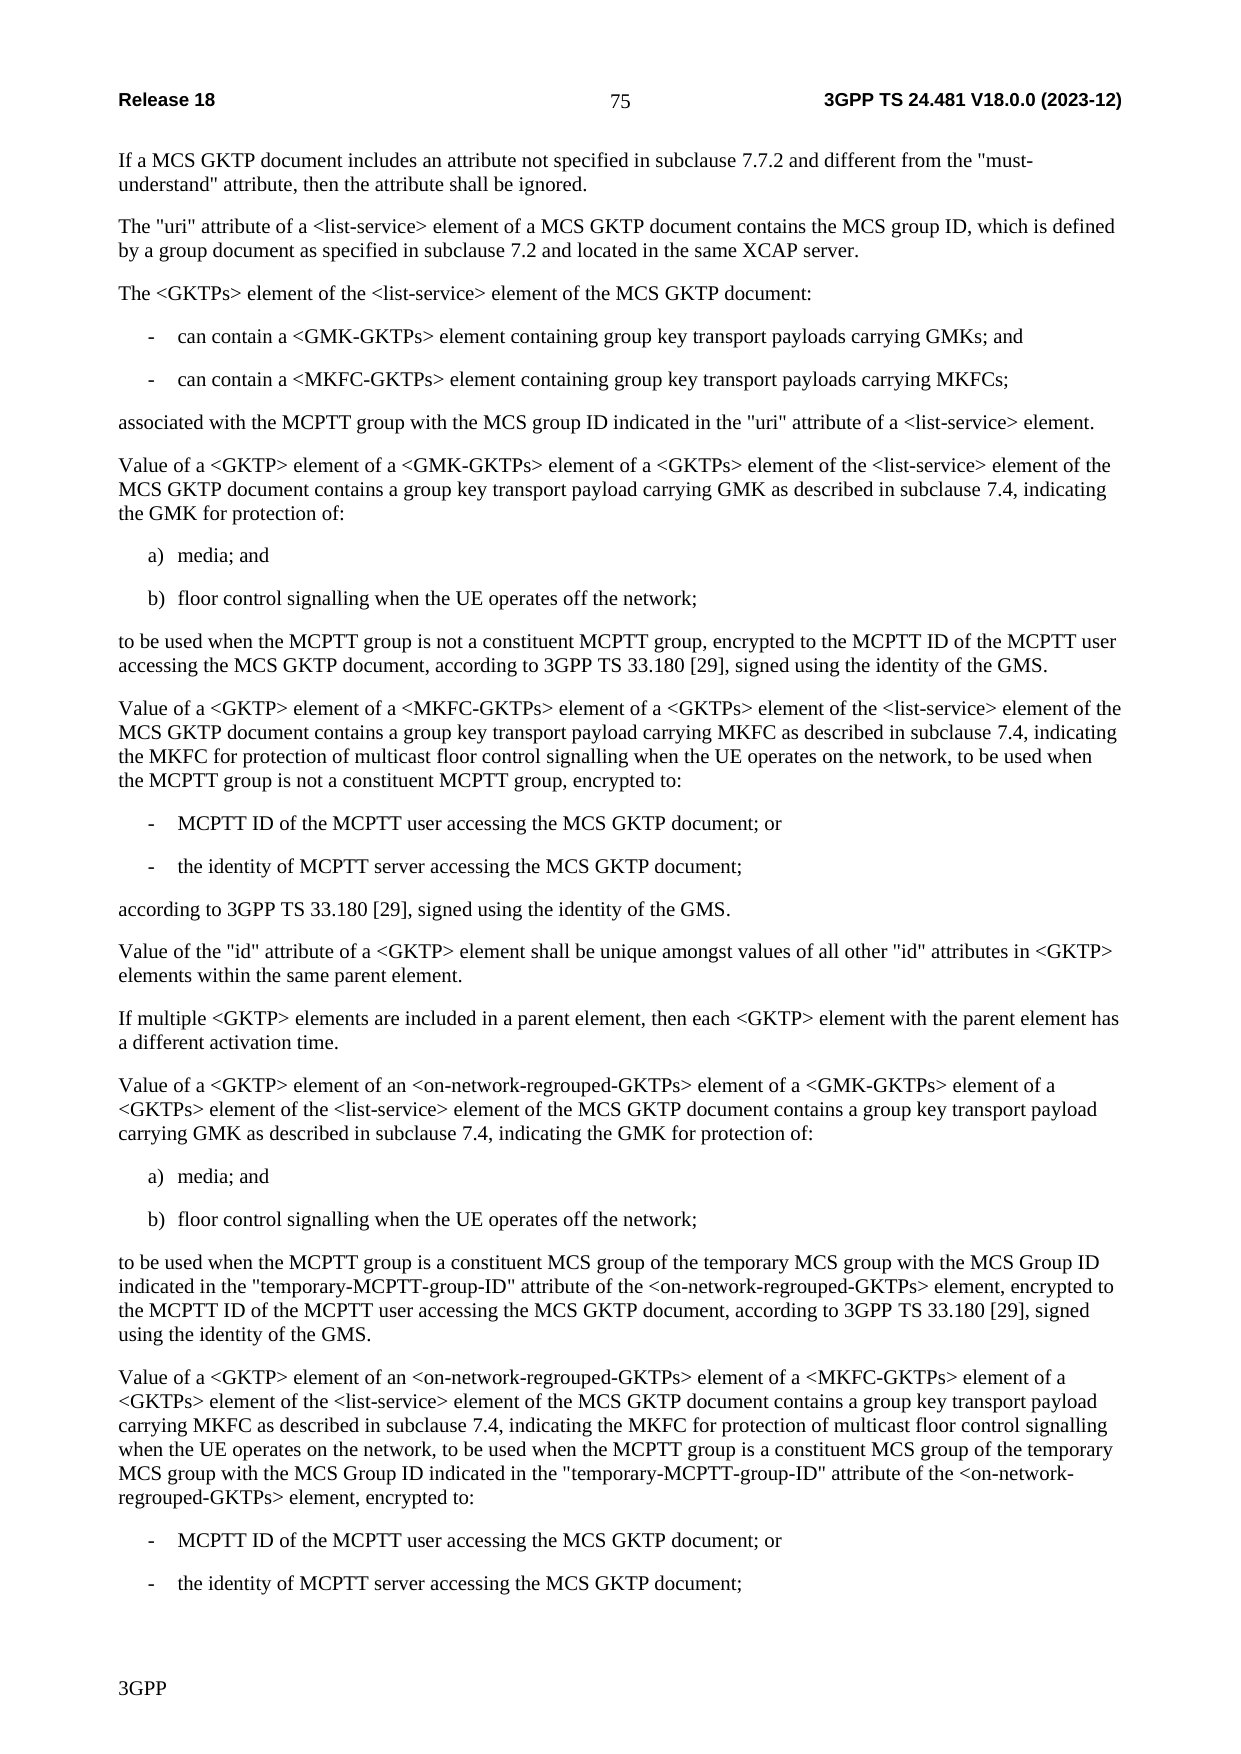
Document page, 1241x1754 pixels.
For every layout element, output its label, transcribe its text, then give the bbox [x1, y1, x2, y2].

text Value of a <GKTP> element of an <on-network-regrouped-GKTPs> element of a <MKFC-GKTPs> element of a <GKTPs> element of the <list-service> element of the MCS GKTP document contains a group key transport payload carrying MKFC as described in subclause 7.4, indicating the MKFC for protection of multicast floor control signalling when the UE operates on the network, to be used when the MCPTT group is a constituent MCS group of the temporary MCS group with the MCS Group ID indicated in the "temporary-MCPTT-group-ID" attribute of the <on-network-regrouped-GKTPs> element, encrypted to: [118, 1365, 1122, 1509]
text to be used when the MCPTT group is not a constituent MCPTT group, encrypted to the MCPTT ID of the MCPTT user accessing the MCS GKTP document, according to 3GPP TS 33.180 [29], signed using the identity of the GMS. [118, 629, 1122, 677]
text The <GKTPs> element of the <list-service> element of the MCS GKTP document: [118, 281, 1122, 305]
text - MCPTT ID of the MCPTT user accessing the MCS GKTP document; or [148, 811, 1122, 835]
text Value of the "id" attribute of a <GKTP> element shall be unique amongst values of all other "id" attributes in <GKTP> elements within the same parent element. [118, 939, 1122, 987]
text - can contain a <MKFC-GKTPs> element containing group key transport payloads carrying MKFCs; [148, 367, 1122, 391]
text associated with the MCPTT group with the MCS group ID indicated in the "uri" attribute of a <list-service> element. [118, 410, 1122, 434]
text If multiple <GKTP> elements are included in a parent element, then each <GKTP> element with the parent element has a different activation time. [118, 1006, 1122, 1054]
text Value of a <GKTP> element of an <on-network-regrouped-GKTPs> element of a <GMK-GKTPs> element of a <GKTPs> element of the <list-service> element of the MCS GKTP document contains a group key transport payload carrying GMK as described in subclause 7.4, indicating the GMK for protection of: [118, 1073, 1122, 1145]
text Value of a <GKTP> element of a <MKFC-GKTPs> element of a <GKTPs> element of the <list-service> element of the MCS GKTP document contains a group key transport payload carrying MKFC as described in subclause 7.4, indicating the MKFC for protection of multicast floor control signalling when the UE operates on the network, to be used when the MCPTT group is not a constituent MCPTT group, encrypted to: [118, 696, 1122, 792]
text - can contain a <GMK-GKTPs> element containing group key transport payloads carrying GMKs; and [148, 324, 1122, 348]
text Value of a <GKTP> element of a <GMK-GKTPs> element of a <GKTPs> element of the <list-service> element of the MCS GKTP document contains a group key transport payload carrying GMK as described in subclause 7.4, indicating the GMK for protection of: [118, 452, 1122, 525]
text If a MCS GKTP document includes an attribute not specified in subclause 7.7.2 and different from the "must-understand" attribute, then the attribute shall be ignored. [118, 147, 1122, 196]
text to be used when the MCPTT group is a constituent MCS group of the temporary MCS group with the MCS Group ID indicated in the "temporary-MCPTT-group-ID" attribute of the <on-network-regrouped-GKTPs> element, encrypted to the MCPTT ID of the MCPTT user accessing the MCS GKTP document, according to 3GPP TS 33.180 [29], signed using the identity of the GMS. [118, 1250, 1122, 1346]
text according to 3GPP TS 33.180 [29], signed using the identity of the GMS. [118, 897, 1122, 921]
text a) media; and [148, 1164, 1122, 1188]
text - MCPTT ID of the MCPTT user accessing the MCS GKTP document; or [148, 1528, 1122, 1552]
text The "uri" attribute of a <list-service> element of a MCS GKTP document contains the MCS group ID, which is defined by a group document as specified in subclause 7.2 and located in the same XCAP server. [118, 214, 1122, 262]
text a) media; and [148, 543, 1122, 567]
text b) floor control signalling when the UE operates off the network; [148, 1207, 1122, 1231]
text - the identity of MCPTT server accessing the MCS GKTP document; [148, 1571, 1122, 1595]
text - the identity of MCPTT server accessing the MCS GKTP document; [148, 854, 1122, 878]
text b) floor control signalling when the UE operates off the network; [148, 586, 1122, 610]
